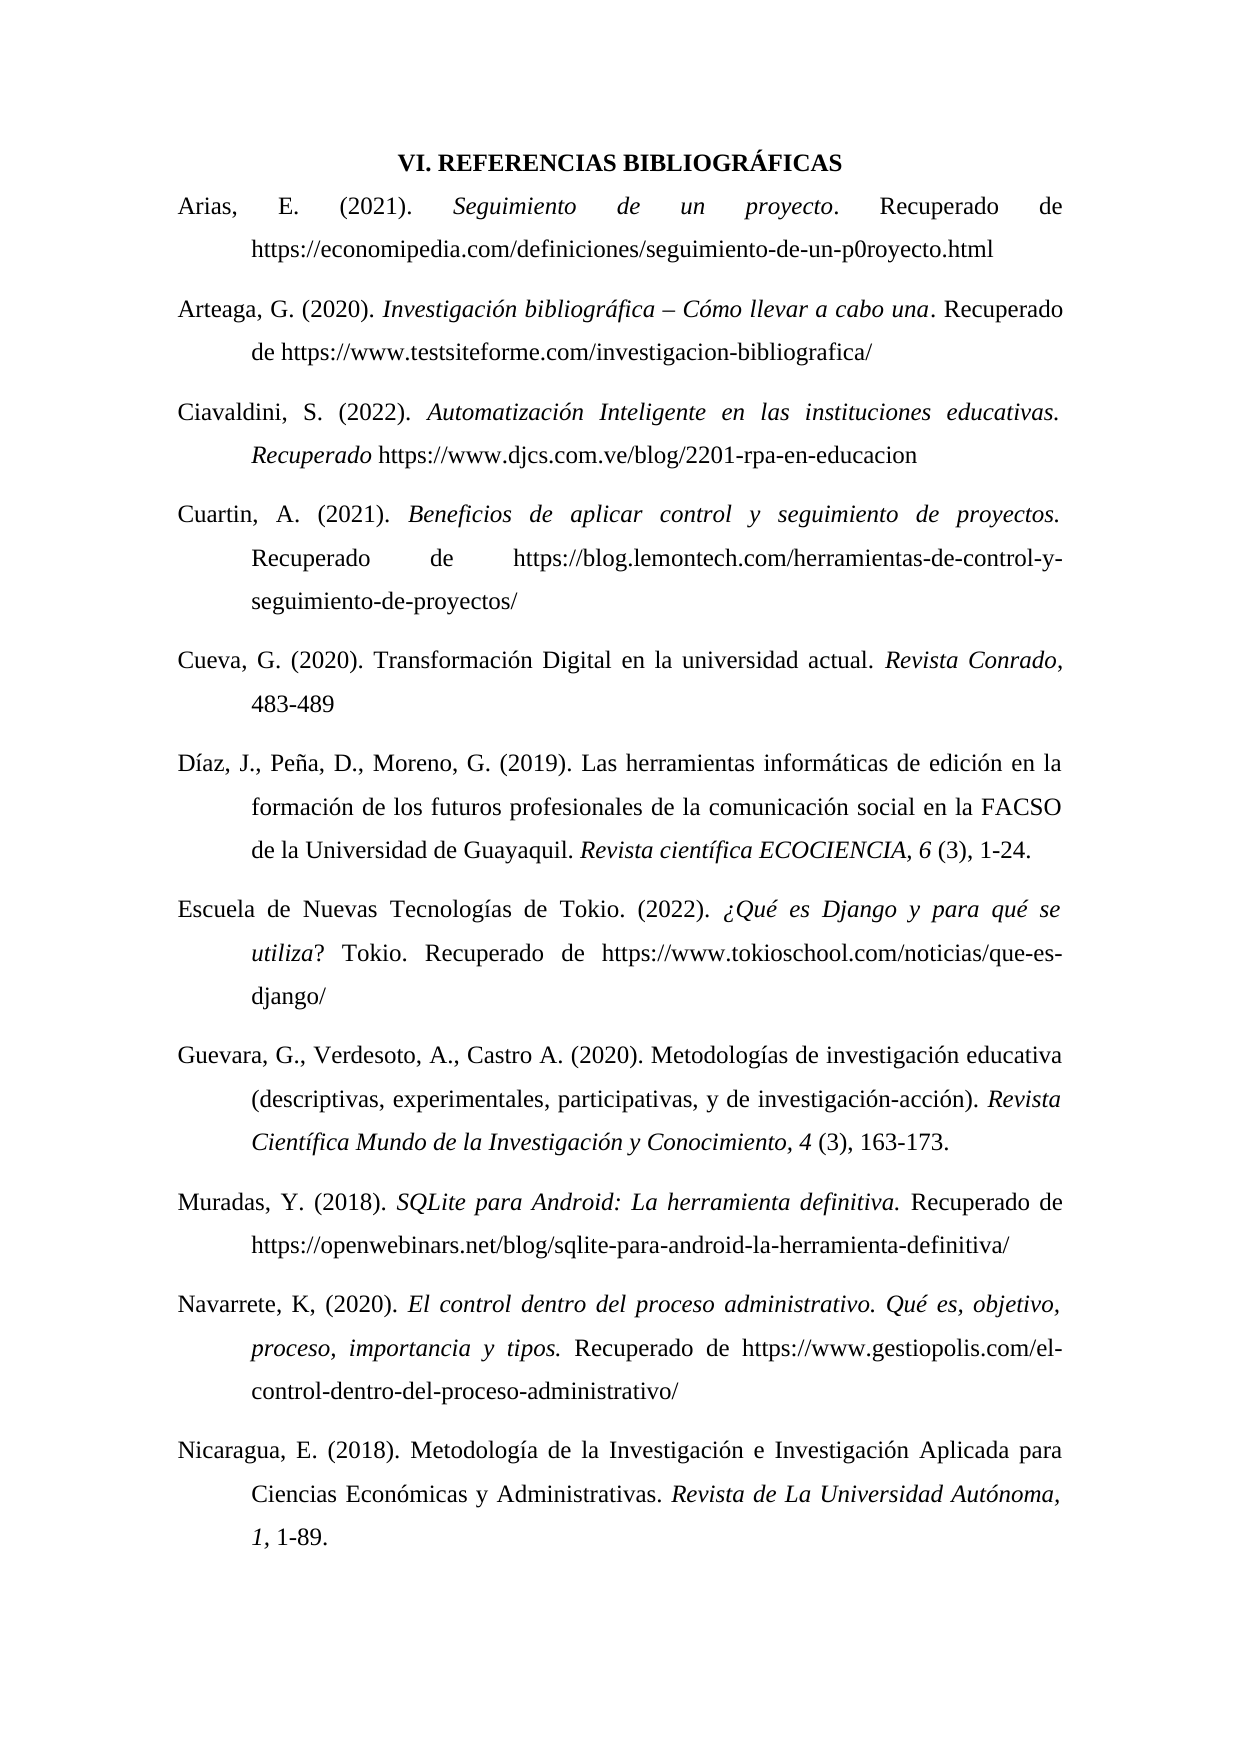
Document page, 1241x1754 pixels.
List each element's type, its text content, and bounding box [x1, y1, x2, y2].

text Ciavaldini, S. (2022). Automatización Inteligente en las instituciones educativas. Recuperado https://www.djcs.com.ve/blog/2201-rpa-en-educacion [177, 397, 1063, 468]
text Arias, E. (2021). Seguimiento de un proyecto. Recuperado de https://economipedia.com/definiciones/seguimiento-de-un-p0royecto.html [177, 191, 1063, 263]
text Arteaga, G. (2020). Investigación bibliográfica – Cómo llevar a cabo una. Recuperado de https://www.testsiteforme.com/investigacion-bibliografica/ [177, 294, 1063, 366]
text Guevara, G., Verdesoto, A., Castro A. (2020). Metodologías de investigación educativa (descriptivas, experimentales, participativas, y de investigación-acción). Revista Científica Mundo de la Investigación y Conocimiento, 4 (3), 163-173. [177, 1041, 1063, 1156]
text Díaz, J., Peña, D., Moreno, G. (2019). Las herramientas informáticas de edición en la formación de los futuros profesionales de la comunicación social en la FACSO de la Universidad de Guayaquil. Revista científica ECOCIENCIA, 6 (3), 1-24. [177, 748, 1063, 863]
subtitle VI. REFERENCIAS BIBLIOGRÁFICAS [177, 148, 1063, 176]
text Escuela de Nuevas Tecnologías de Tokio. (2022). ¿Qué es Django y para qué se utiliza? Tokio. Recuperado de https://www.tokioschool.com/noticias/que-es-django/ [177, 894, 1063, 1009]
text Muradas, Y. (2018). SQLite para Android: La herramienta definitiva. Recuperado de https://openwebinars.net/blog/sqlite-para-android-la-herramienta-definitiva/ [177, 1187, 1063, 1258]
text Navarrete, K, (2020). El control dentro del proceso administrativo. Qué es, objetivo, proceso, importancia y tipos. Recuperado de https://www.gestiopolis.com/el-control-dentro-del-proceso-administrativo/ [177, 1289, 1063, 1404]
text Cueva, G. (2020). Transformación Digital en la universidad actual. Revista Conrado, 483-489 [177, 646, 1063, 717]
text Cuartin, A. (2021). Beneficios de aplicar control y seguimiento de proyectos. Recuperado de https://blog.lemontech.com/herramientas-de-control-y-seguimiento-de-proyectos/ [177, 499, 1063, 614]
text Nicaragua, E. (2018). Metodología de la Investigación e Investigación Aplicada para Ciencias Económicas y Administrativas. Revista de La Universidad Autónoma, 1, 1-89. [177, 1436, 1063, 1551]
